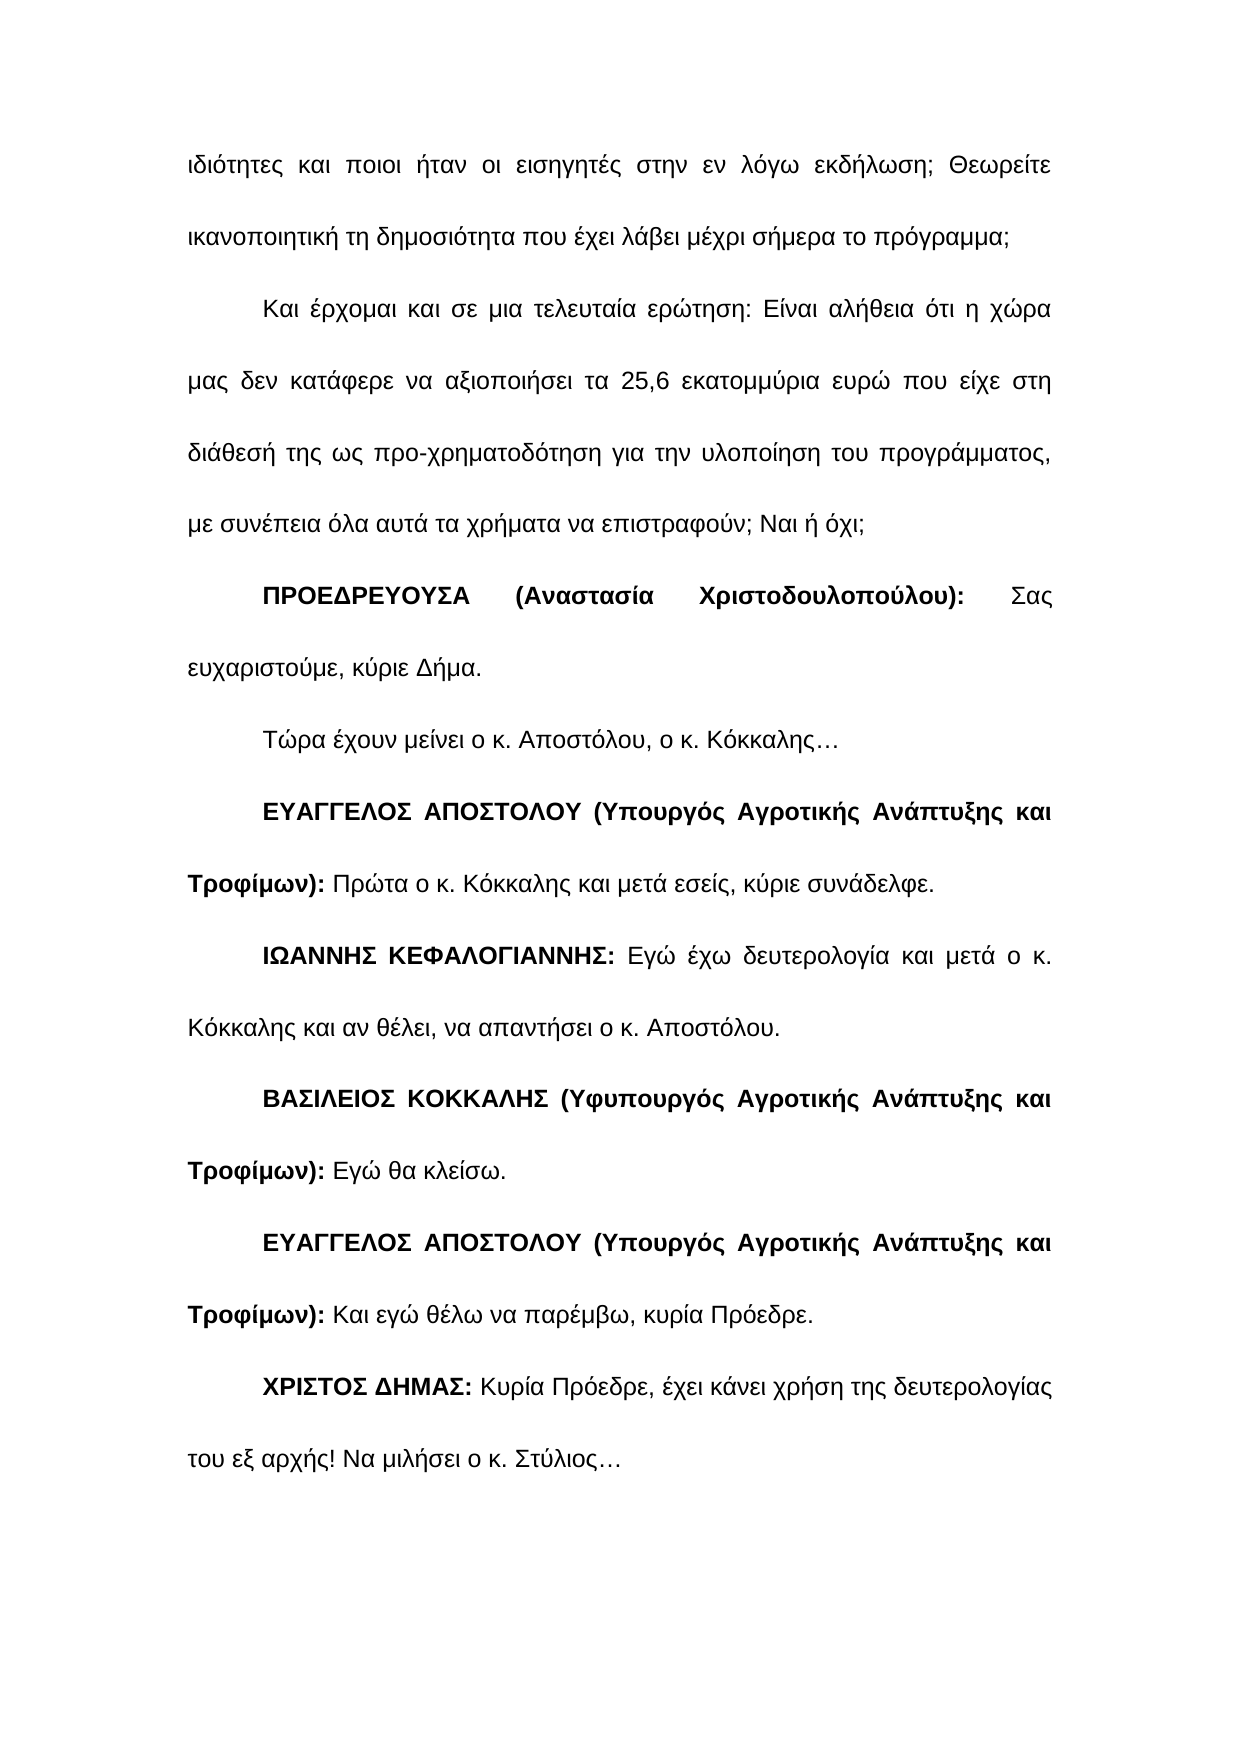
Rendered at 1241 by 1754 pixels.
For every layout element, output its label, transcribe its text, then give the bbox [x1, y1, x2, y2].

text ΧΡΙΣΤΟΣ ΔΗΜΑΣ: Κυρία Πρόεδρε, έχει κάνει χρήση της δευτερολογίας του εξ αρχής! Να μιλήσει ο κ. Στύλιος… [187, 1372, 1053, 1472]
text ΕΥΑΓΓΕΛΟΣ ΑΠΟΣΤΟΛΟΥ (Υπουργός Αγροτικής Ανάπτυξης και Τροφίμων): Πρώτα ο κ. Κόκκαλης και μετά εσείς, κύριε συνάδελφε. [187, 797, 1053, 897]
text ΙΩΑΝΝΗΣ ΚΕΦΑΛΟΓΙΑΝΝΗΣ: Εγώ έχω δευτερολογία και μετά ο κ. Κόκκαλης και αν θέλει, να απαντήσει ο κ. Αποστόλου. [187, 941, 1053, 1041]
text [187, 150, 1053, 251]
text ΠΡΟΕΔΡΕΥΟΥΣΑ (Αναστασία Χριστοδουλοπούλου): Σας ευχαριστούμε, κύριε Δήμα. [187, 581, 1053, 682]
text Και έρχομαι και σε μια τελευταία ερώτηση: Είναι αλήθεια ότι η χώρα μας δεν κατάφερε να αξιοποιήσει τα 25,6 εκατομμύρια ευρώ που είχε στη διάθεσή της ως προ-χρηματοδότηση για την υλοποίηση του προγράμματος, με συνέπεια όλα αυτά τα χρήματα να επιστραφούν; Ναι ή όχι; [187, 294, 1053, 538]
text ΕΥΑΓΓΕΛΟΣ ΑΠΟΣΤΟΛΟΥ (Υπουργός Αγροτικής Ανάπτυξης και Τροφίμων): Και εγώ θέλω να παρέμβω, κυρία Πρόεδρε. [187, 1228, 1053, 1329]
text ΒΑΣΙΛΕΙΟΣ ΚΟΚΚΑΛΗΣ (Υφυπουργός Αγροτικής Ανάπτυξης και Τροφίμων): Εγώ θα κλείσω. [187, 1084, 1053, 1185]
text Τώρα έχουν μείνει ο κ. Αποστόλου, ο κ. Κόκκαλης… [187, 725, 1053, 754]
